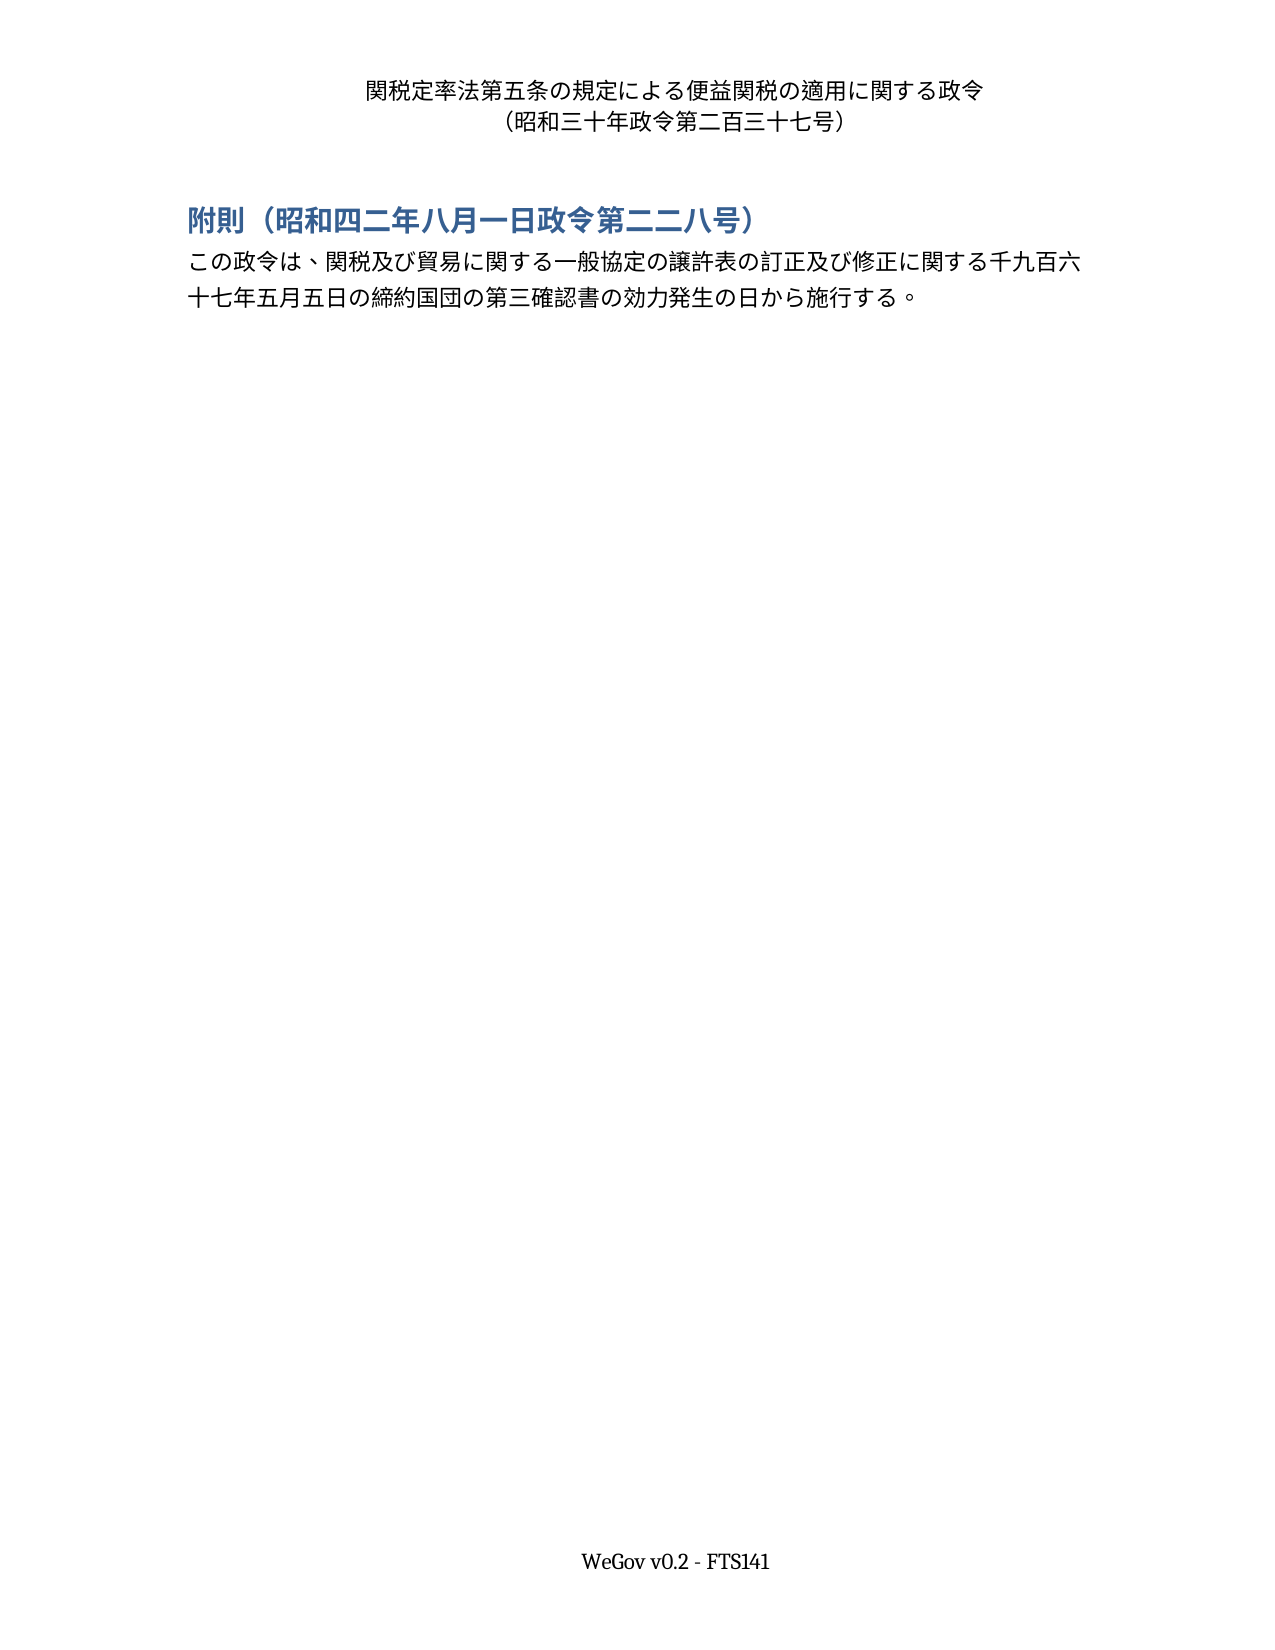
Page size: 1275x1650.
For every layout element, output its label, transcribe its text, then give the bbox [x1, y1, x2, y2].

text この政令は、関税及び貿易に関する一般協定の譲許表の訂正及び修正に関する千九百六十七年五月五日の締約国団の第三確認書の効力発生の日から施行する。 [187, 246, 1087, 313]
subtitle 附則（昭和四二年八月一日政令第二二八号） [187, 200, 1087, 240]
